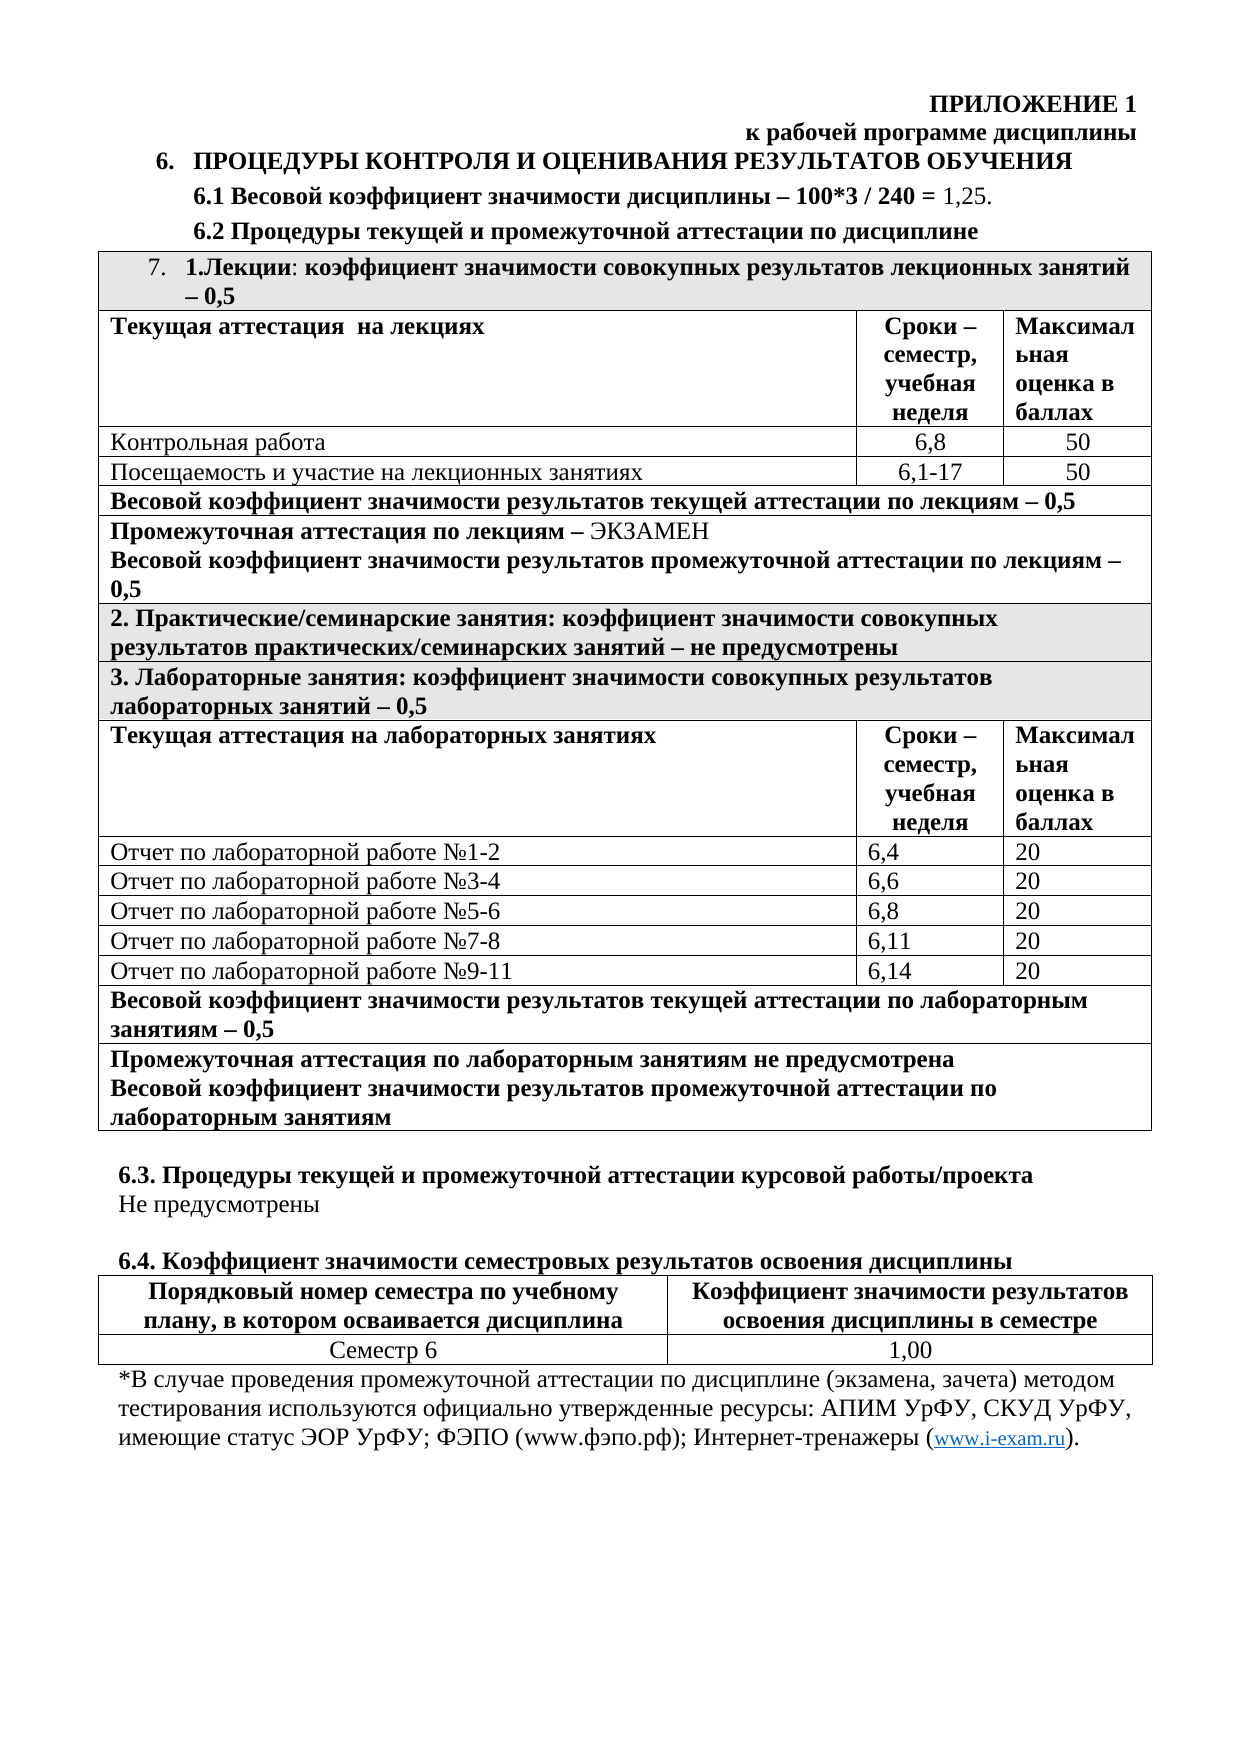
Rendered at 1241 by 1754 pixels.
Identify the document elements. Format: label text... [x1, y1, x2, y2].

table_cell 2. Практические/семинарские занятия: коэффициент значимости совокупных результатов практических/семинарских занятий – не предусмотрены [99, 604, 1151, 661]
table_cell 50 [1004, 427, 1151, 456]
table_cell Отчет по лабораторной работе №3-4 [99, 866, 856, 895]
table_header Коэффициент значимости результатов освоения дисциплины в семестре [668, 1276, 1152, 1334]
table_header 1.Лекции: коэффициент значимости совокупных результатов лекционных занятий – 0,5 [99, 252, 1151, 310]
table_cell Сроки – семестр, учебная неделя [857, 311, 1003, 426]
list Весовой коэффициент значимости дисциплины – 100*3 / 240 = 1,25. [193, 181, 1137, 210]
table_cell 3. Лабораторные занятия: коэффициент значимости совокупных результатов лабораторных занятий – 0,5 [99, 662, 1151, 719]
text Не предусмотрены [118, 1189, 1137, 1218]
table_cell 20 [1004, 837, 1151, 865]
table_cell 20 [1004, 956, 1151, 984]
table_cell Текущая аттестация на лабораторных занятиях [99, 721, 856, 836]
table_cell 6,11 [857, 926, 1003, 955]
table_cell Отчет по лабораторной работе №9-11 [99, 956, 856, 984]
table_cell 20 [1004, 896, 1151, 925]
text 6.4. Коэффициент значимости семестровых результатов освоения дисциплины [118, 1246, 1137, 1275]
table_cell Семестр 6 [99, 1335, 667, 1363]
table_cell 6,6 [857, 866, 1003, 895]
text 6.3. Процедуры текущей и промежуточной аттестации курсовой работы/проекта [118, 1160, 1137, 1189]
table_cell 1,00 [668, 1335, 1152, 1363]
table_cell Максимальная оценка в баллах [1004, 311, 1151, 426]
table_cell Отчет по лабораторной работе №1-2 [99, 837, 856, 865]
table_cell 6,14 [857, 956, 1003, 984]
text ПРИЛОЖЕНИЕ 1 [118, 89, 1137, 117]
table_cell 6,4 [857, 837, 1003, 865]
table_cell Весовой коэффициент значимости результатов текущей аттестации по лабораторным занятиям – 0,5 [99, 986, 1151, 1043]
list ПРОЦЕДУРЫ КОНТРОЛЯ И ОЦЕНИВАНИЯ РЕЗУЛЬТАТОВ ОБУЧЕНИЯ [156, 146, 1137, 175]
table_cell Отчет по лабораторной работе №7-8 [99, 926, 856, 955]
table_cell 20 [1004, 926, 1151, 955]
table_cell Промежуточная аттестация по лекциям – ЭКЗАМЕН Весовой коэффициент значимости результатов промежуточной аттестации по лекциям – 0,5 [99, 516, 1151, 602]
table_cell 6,1-17 [857, 457, 1003, 485]
list Процедуры текущей и промежуточной аттестации по дисциплине [193, 216, 1137, 245]
table_cell Контрольная работа [99, 427, 856, 456]
table_cell Посещаемость и участие на лекционных занятиях [99, 457, 856, 485]
table_cell 50 [1004, 457, 1151, 485]
table_cell Максимальная оценка в баллах [1004, 721, 1151, 836]
text к рабочей программе дисциплины [118, 117, 1137, 146]
table_cell 6,8 [857, 896, 1003, 925]
table_header Порядковый номер семестра по учебному плану, в котором осваивается дисциплина [99, 1276, 667, 1334]
text *В случае проведения промежуточной аттестации по дисциплине (экзамена, зачета) методом тестирования используются официально утвержденные ресурсы: АПИМ УрФУ, СКУД УрФУ, имеющие статус ЭОР УрФУ; ФЭПО (www.фэпо.рф); Интернет-тренажеры (www.i-exam.ru). [118, 1365, 1137, 1451]
table_cell Сроки – семестр, учебная неделя [857, 721, 1003, 836]
table_cell Промежуточная аттестация по лабораторным занятиям не предусмотрена Весовой коэффициент значимости результатов промежуточной аттестации по лабораторным занятиям [99, 1044, 1151, 1130]
table_cell 6,8 [857, 427, 1003, 456]
table_cell Отчет по лабораторной работе №5-6 [99, 896, 856, 925]
table_cell 20 [1004, 866, 1151, 895]
table_cell Весовой коэффициент значимости результатов текущей аттестации по лекциям – 0,5 [99, 486, 1151, 515]
table_cell Текущая аттестация на лекциях [99, 311, 856, 426]
